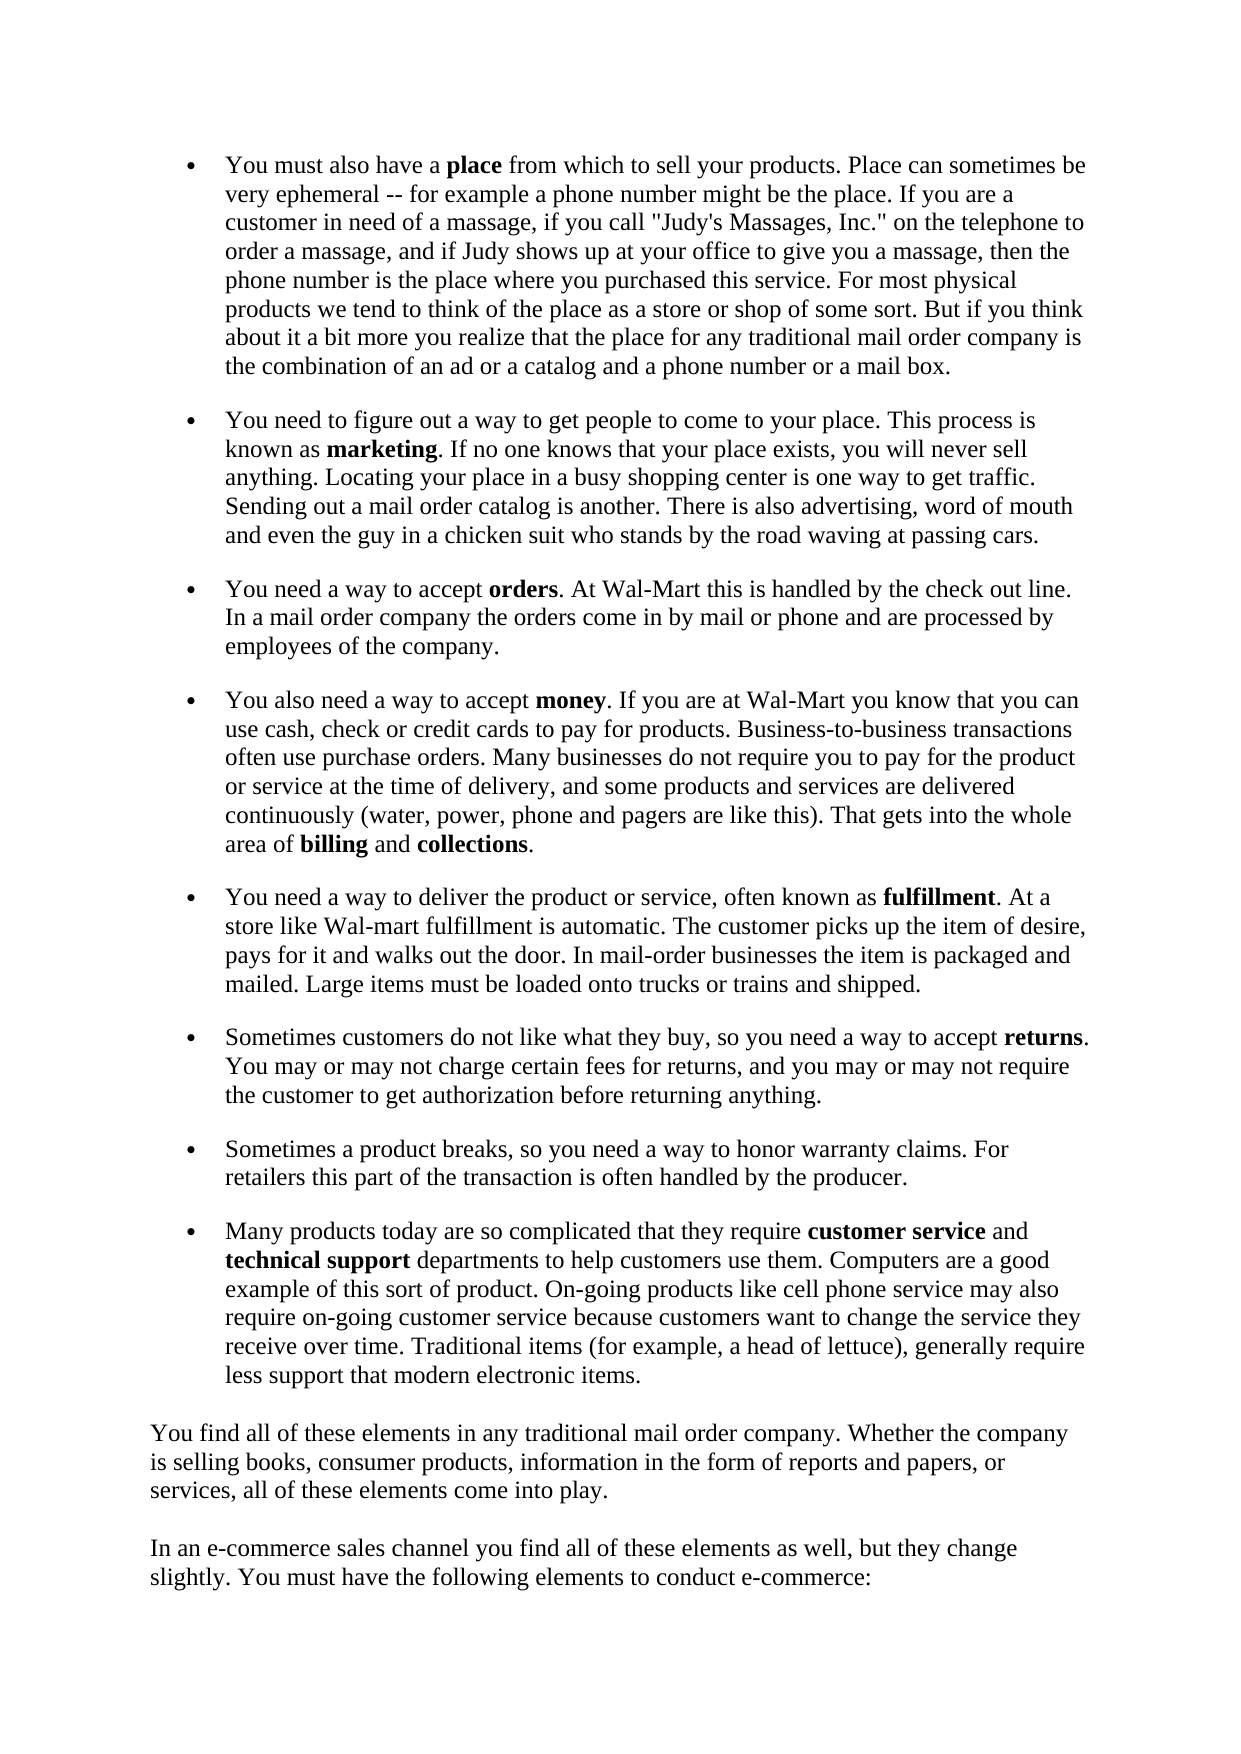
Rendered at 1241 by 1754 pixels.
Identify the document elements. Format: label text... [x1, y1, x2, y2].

text In an e-commerce sales channel you find all of these elements as well, but they change slightly. You must have the following elements to conduct e-commerce: [150, 1533, 1090, 1591]
list You need a way to deliver the product or service, often known as fulfillment. At a store like Wal-mart fulfillment is automatic. The customer picks up the item of desire, pays for it and walks out the door. In mail-order businesses the item is packaged and mailed. Large items must be loaded onto trucks or trains and shipped. [187, 882, 1090, 997]
list Many products today are so complicated that they require customer service and technical support departments to help customers use them. Computers are a good example of this sort of product. On-going products like cell phone service may also require on-going customer service because customers want to change the service they receive over time. Traditional items (for example, a head of lettuce), generally require less support that modern electronic items. [187, 1216, 1090, 1389]
list You need to figure out a way to get people to come to your place. This process is known as marketing. If no one knows that your place exists, you will never sell anything. Locating your place in a busy shopping center is one way to get traffic. Sending out a mail order catalog is another. There is also advertising, word of mouth and even the guy in a chicken suit who stands by the road waving at passing cars. [187, 405, 1090, 549]
list You must also have a place from which to sell your products. Place can sometimes be very ephemeral -- for example a phone number might be the place. If you are a customer in need of a massage, if you call "Judy's Massages, Inc." on the telephone to order a massage, and if Judy shows up at your office to give you a massage, then the phone number is the place where you purchased this service. For most physical products we tend to think of the place as a store or shop of some sort. But if you think about it a bit more you realize that the place for any traditional mail order company is the combination of an ad or a catalog and a phone number or a mail box. [187, 150, 1090, 380]
list Sometimes a product breaks, so you need a way to honor warranty claims. For retailers this part of the transaction is often handled by the producer. [187, 1134, 1090, 1191]
list You also need a way to accept money. If you are at Wal-Mart you know that you can use cash, check or credit cards to pay for products. Business-to-business transactions often use purchase orders. Many businesses do not require you to pay for the product or service at the time of delivery, and some products and services are delivered continuously (water, power, phone and pagers are like this). That gets into the whole area of billing and collections. [187, 685, 1090, 857]
list You need a way to accept orders. At Wal-Mart this is handled by the check out line. In a mail order company the orders come in by mail or phone and are processed by employees of the company. [187, 574, 1090, 660]
list Sometimes customers do not like what they buy, so you need a way to accept returns. You may or may not charge certain fees for returns, and you may or may not require the customer to get authorization before returning anything. [187, 1022, 1090, 1109]
text You find all of these elements in any traditional mail order company. Whether the company is selling books, consumer products, information in the form of reports and papers, or services, all of these elements come into play. [150, 1418, 1090, 1504]
